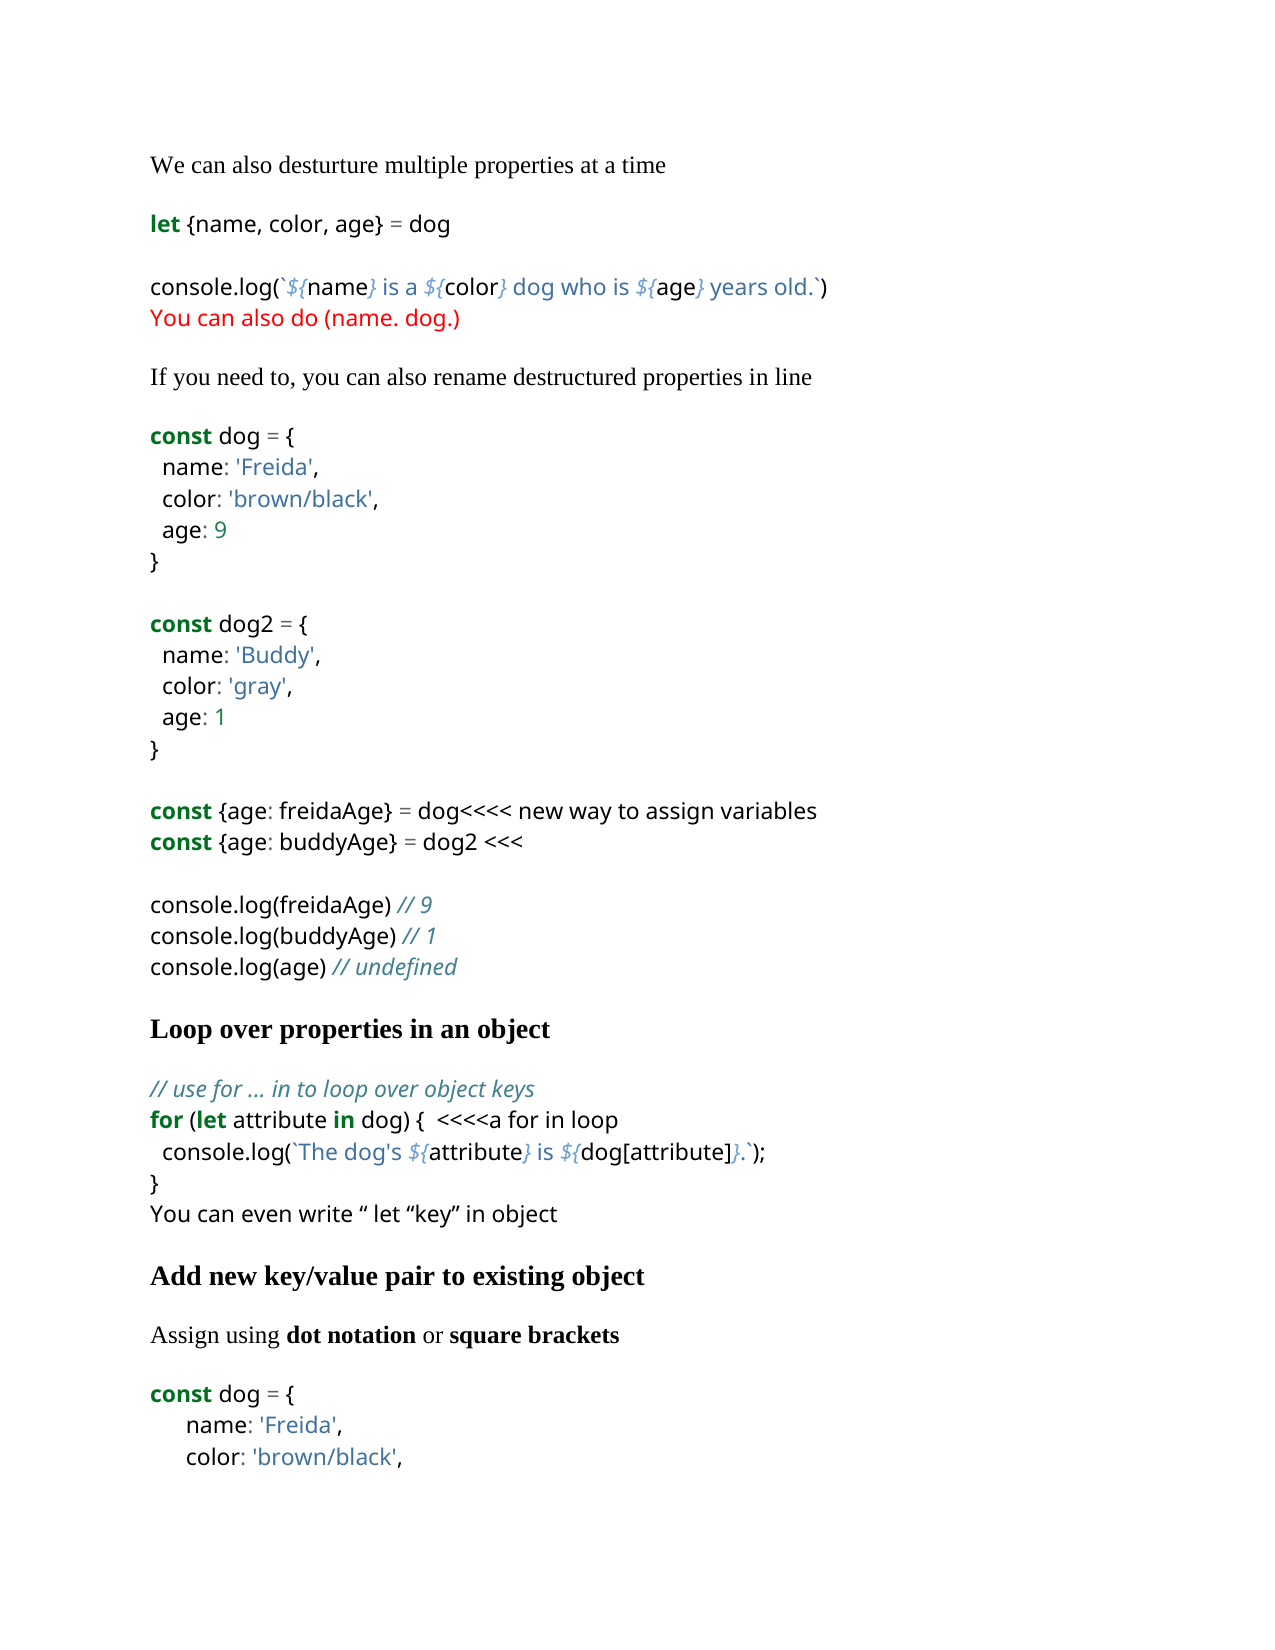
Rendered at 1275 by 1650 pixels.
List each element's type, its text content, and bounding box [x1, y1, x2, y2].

text console.log(buddyAge) // 1 [150, 920, 1125, 951]
text age: 1 [150, 701, 1125, 732]
text color: 'brown/black', [150, 1441, 1125, 1472]
text let {name, color, age} = dog [150, 208, 1125, 239]
text name: 'Freida', [150, 1409, 1125, 1441]
text name: 'Buddy', [150, 639, 1125, 670]
text Add new key/value pair to existing object [150, 1259, 1125, 1291]
text name: 'Freida', [150, 451, 1125, 482]
text for (let attribute in dog) { <<<<a for in loop [150, 1104, 1125, 1136]
text } [150, 732, 1125, 764]
text We can also desturture multiple properties at a time [150, 150, 1125, 179]
text color: 'brown/black', [150, 482, 1125, 514]
text age: 9 [150, 514, 1125, 545]
text Assign using dot notation or square brackets [150, 1320, 1125, 1349]
text const {age: freidaAge} = dog<<<< new way to assign variables [150, 795, 1125, 826]
text console.log(age) // undefined [150, 951, 1125, 982]
text } [150, 1167, 1125, 1198]
text const dog = { [150, 420, 1125, 451]
text You can even write “ let “key” in object [150, 1198, 1125, 1229]
text } [150, 545, 1125, 576]
text const {age: buddyAge} = dog2 <<< [150, 826, 1125, 857]
text const dog = { [150, 1378, 1125, 1409]
text color: 'gray', [150, 670, 1125, 701]
text You can also do (name. dog.) [150, 302, 1125, 333]
text If you need to, you can also rename destructured properties in line [150, 362, 1125, 391]
text // use for ... in to loop over object keys [150, 1073, 1125, 1104]
text Loop over properties in an object [150, 1012, 1125, 1044]
text console.log(`${name} is a ${color} dog who is ${age} years old.`) [150, 270, 1125, 302]
text console.log(`The dog's ${attribute} is ${dog[attribute]}.`); [150, 1136, 1125, 1167]
text const dog2 = { [150, 607, 1125, 639]
text console.log(freidaAge) // 9 [150, 889, 1125, 920]
